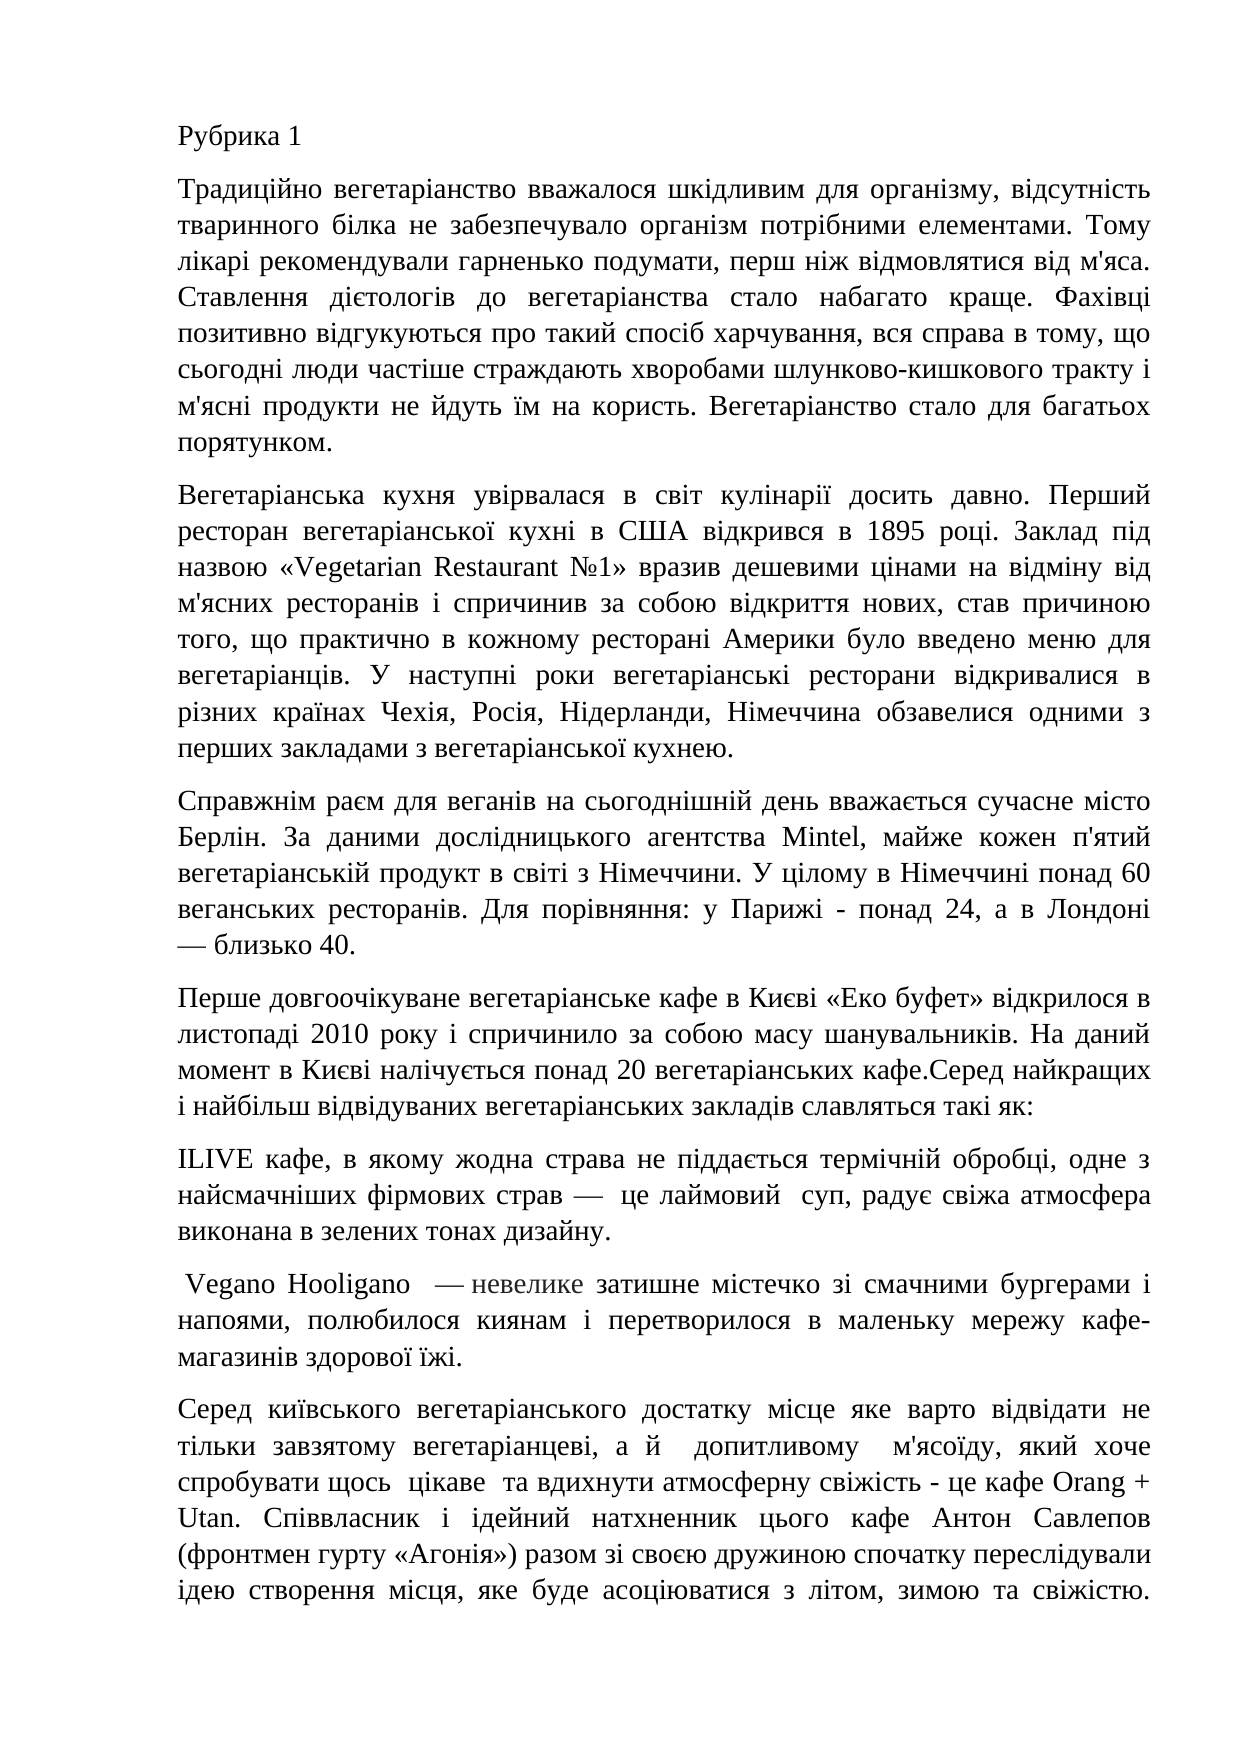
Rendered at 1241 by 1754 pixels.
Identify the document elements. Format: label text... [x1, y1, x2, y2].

text Традиційно вегетаріанство вважалося шкідливим для організму, відсутність тваринного білка не забезпечувало організм потрібними елементами. Тому лікарі рекомендували гарненько подумати, перш ніж відмовлятися від м'яса. Ставлення дієтологів до вегетаріанства стало набагато краще. Фахівці позитивно відгукуються про такий спосіб харчування, вся справа в тому, що сьогодні люди частіше страждають хворобами шлунково-кишкового тракту і м'ясні продукти не йдуть їм на користь. Вегетаріанство стало для багатьох порятунком. [177, 171, 1152, 457]
text Перше довгоочікуване вегетаріанське кафе в Києві «Еко буфет» відкрилося в листопаді 2010 року і спричинило за собою масу шанувальників. На даний момент в Києві налічується понад 20 вегетаріанських кафе.Серед найкращих і найбільш відвідуваних вегетаріанських закладів славляться такі як: [177, 980, 1152, 1122]
text Вегетаріанська кухня увірвалася в світ кулінарії досить давно. Перший ресторан вегетаріанської кухні в США відкрився в 1895 році. Заклад під назвою «Vegetarian Restaurant №1» вразив дешевими цінами на відміну від м'ясних ресторанів і спричинив за собою відкриття нових, став причиною того, що практично в кожному ресторані Америки було введено меню для вегетаріанців. У наступні роки вегетаріанські ресторани відкривалися в різних країнах Чехія, Росія, Нідерланди, Німеччина обзавелися одними з перших закладами з вегетаріанської кухнею. [177, 477, 1152, 763]
text ILIVE кафе, в якому жодна страва не піддається термічній обробці, одне з найсмачніших фірмових страв — це лаймовий суп, радує свіжа атмосфера виконана в зелених тонах дизайну. [177, 1141, 1152, 1247]
text Рубрика 1 [177, 118, 1152, 152]
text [177, 1391, 1152, 1606]
text Vegano Hooligano — невелике затишне містечко зі смачними бургерами і напоями, полюбилося киянам і перетворилося в маленьку мережу кафе-магазинів здорової їжі. [177, 1266, 1152, 1372]
text Справжнім раєм для веганів на сьогоднішній день вважається сучасне місто Берлін. За даними дослідницького агентства Mintel, майже кожен п'ятий вегетаріанській продукт в світі з Німеччини. У цілому в Німеччині понад 60 веганських ресторанів. Для порівняння: у Парижі - понад 24, а в Лондоні — близько 40. [177, 783, 1152, 961]
